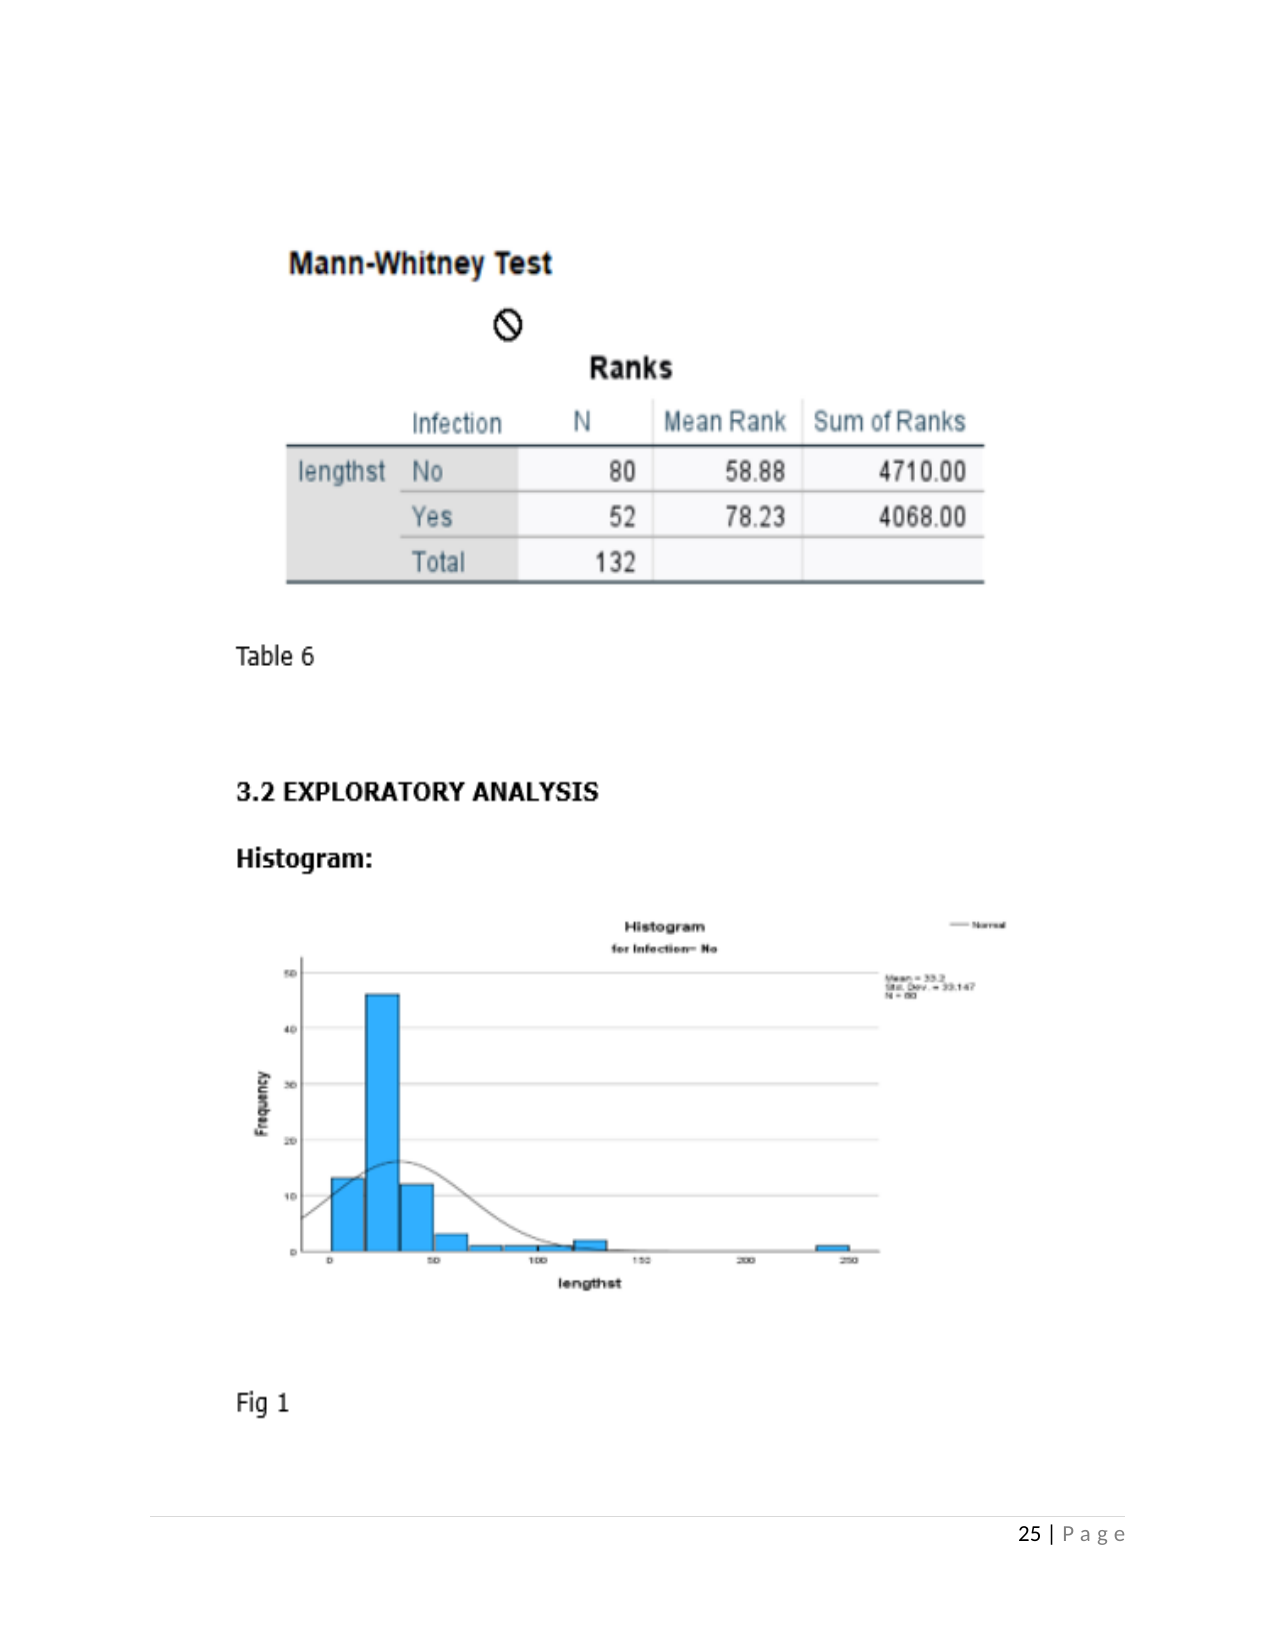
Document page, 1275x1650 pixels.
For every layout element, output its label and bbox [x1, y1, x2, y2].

picture [150, 150, 1152, 1501]
